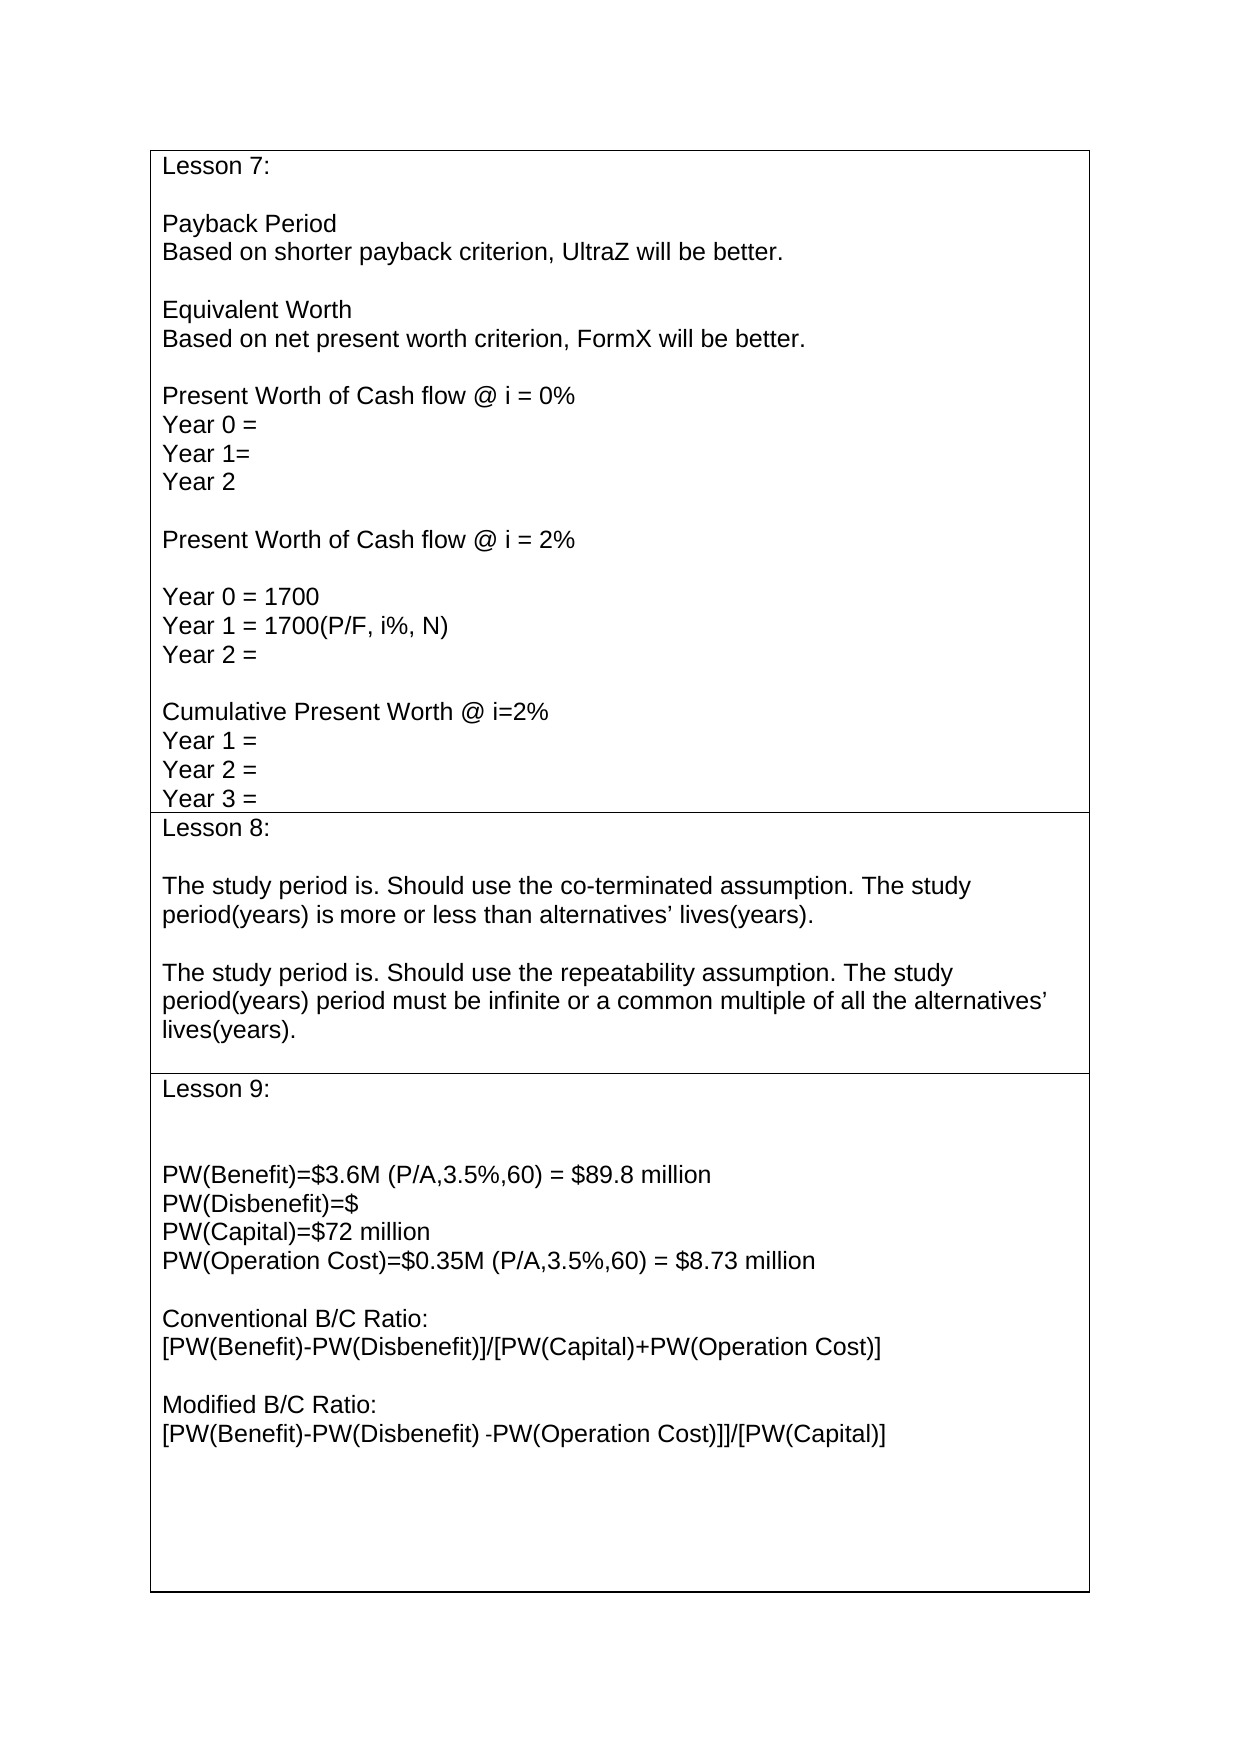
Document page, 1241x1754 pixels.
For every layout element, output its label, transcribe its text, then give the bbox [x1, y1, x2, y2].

table_cell Lesson 7: Payback Period Based on shorter payback criterion, UltraZ will be better. Equivalent Worth Based on net present worth criterion, FormX will be better. Present Worth of Cash flow @ i = 0% Year 0 = Year 1= Year 2 Present Worth of Cash flow @ i = 2% Year 0 = 1700 Year 1 = 1700(P/F, i%, N) Year 2 = Cumulative Present Worth @ i=2% Year 1 = Year 2 = Year 3 = [151, 151, 1089, 812]
table_cell Lesson 8: The study period is. Should use the co-terminated assumption. The study period(years) is more or less than alternatives’ lives(years). The study period is. Should use the repeatability assumption. The study period(years) period must be infinite or a common multiple of all the alternatives’ lives(years). [151, 813, 1089, 1072]
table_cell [151, 1074, 1089, 1591]
